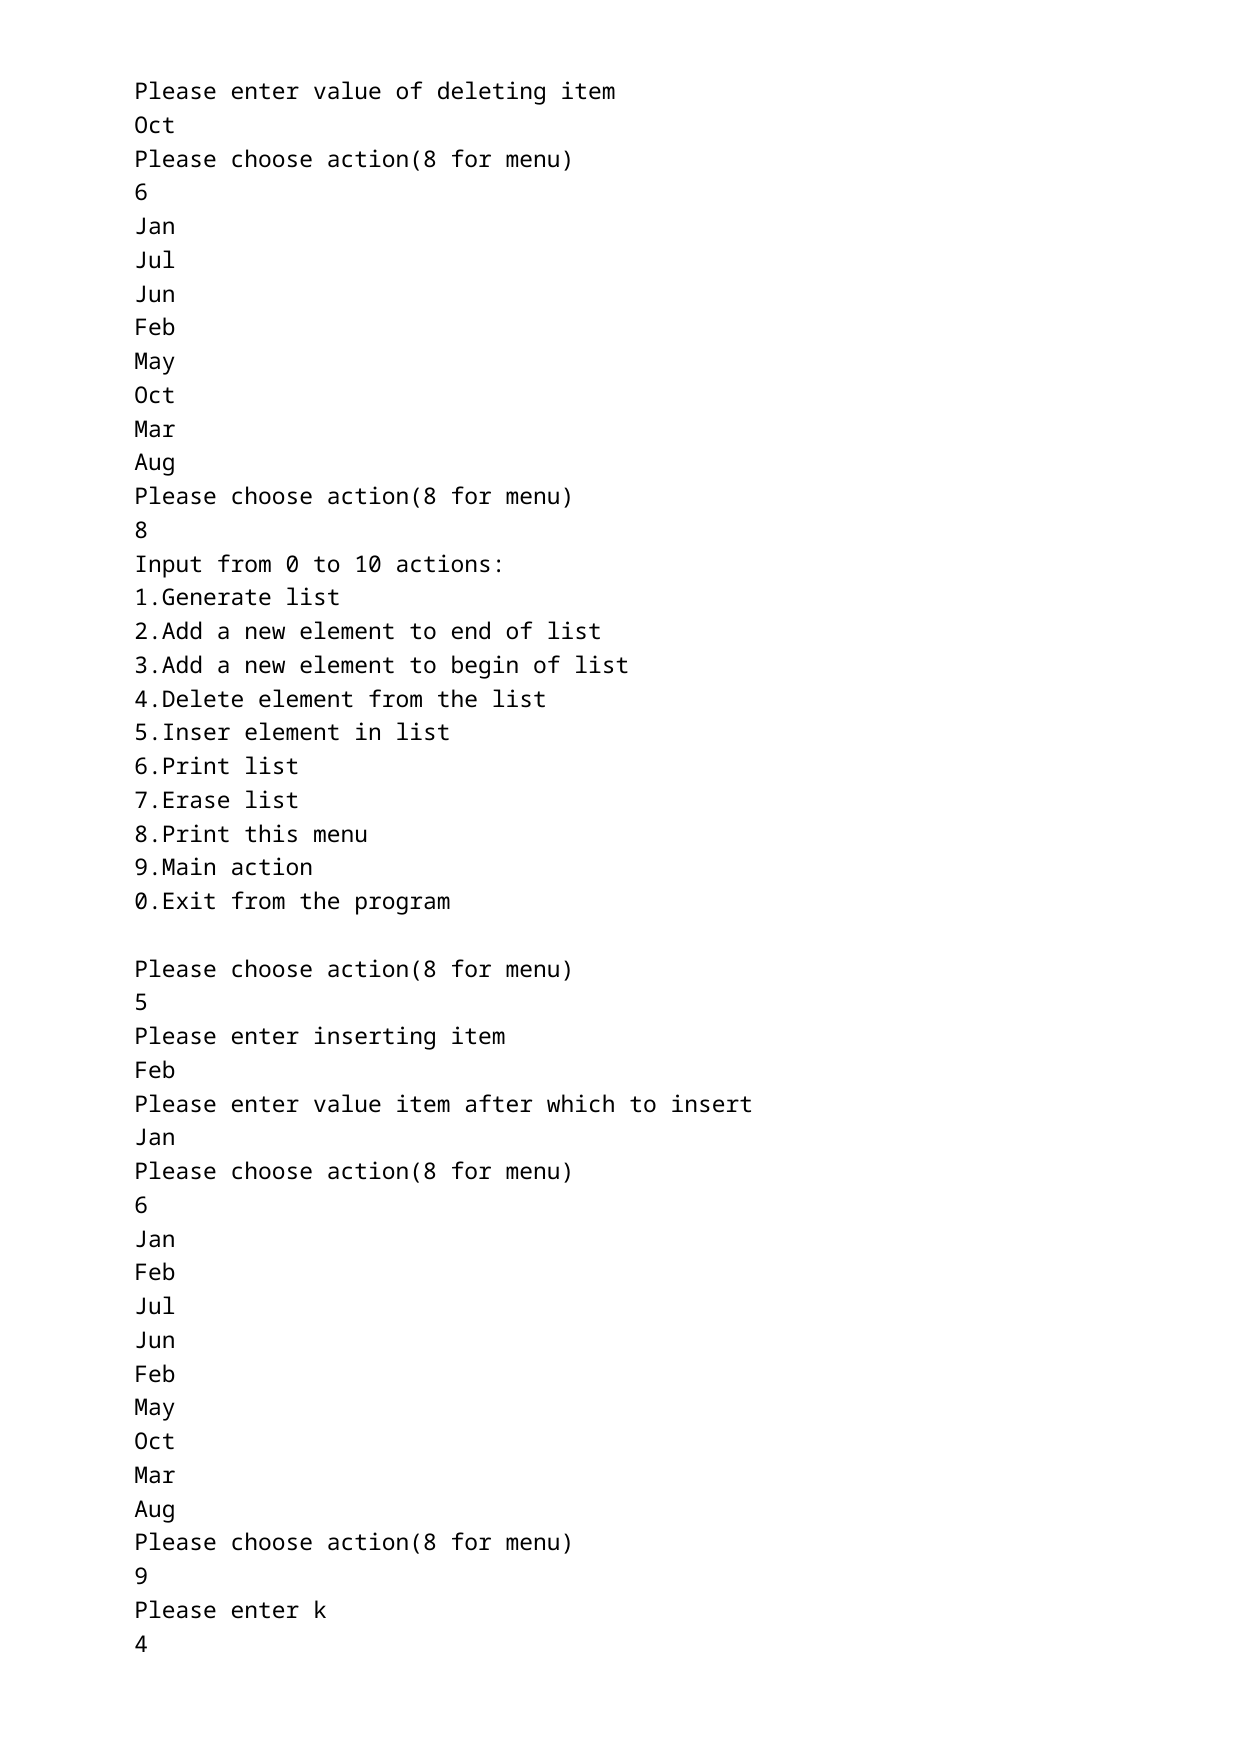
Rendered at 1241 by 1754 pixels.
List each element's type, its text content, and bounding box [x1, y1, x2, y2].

list Please choose action(8 for menu) [134, 952, 1145, 984]
list Aug [134, 1492, 1145, 1524]
list 6 [134, 176, 1145, 207]
list 7.Erase list [134, 784, 1145, 815]
list Input from 0 to 10 actions: [134, 547, 1145, 579]
list Mar [134, 1459, 1145, 1490]
list 1.Generate list [134, 581, 1145, 612]
list 9 [134, 1560, 1145, 1591]
list 6.Print list [134, 750, 1145, 781]
list 9.Main action [134, 851, 1145, 882]
list Jul [134, 244, 1145, 275]
list Jun [134, 277, 1145, 309]
list Please enter inserting item [134, 1020, 1145, 1051]
list Jan [134, 1121, 1145, 1152]
list Please choose action(8 for menu) [134, 1155, 1145, 1186]
list Please choose action(8 for menu) [134, 1526, 1145, 1557]
list Please enter value of deleting item [134, 75, 1145, 106]
list 5.Inser element in list [134, 716, 1145, 747]
list 4.Delete element from the list [134, 682, 1145, 714]
list Feb [134, 1256, 1145, 1287]
list Please choose action(8 for menu) [134, 480, 1145, 511]
list Jan [134, 1222, 1145, 1254]
list May [134, 1391, 1145, 1422]
list 3.Add a new element to begin of list [134, 649, 1145, 680]
list 5 [134, 986, 1145, 1017]
list Oct [134, 109, 1145, 140]
list Jan [134, 210, 1145, 241]
list Feb [134, 1357, 1145, 1389]
list Jun [134, 1324, 1145, 1355]
list Feb [134, 1054, 1145, 1085]
list Oct [134, 379, 1145, 410]
list Oct [134, 1425, 1145, 1456]
list Please enter k [134, 1594, 1145, 1625]
list Jul [134, 1290, 1145, 1321]
list Please enter value item after which to insert [134, 1087, 1145, 1119]
list Aug [134, 446, 1145, 477]
list 8.Print this menu [134, 817, 1145, 849]
list 8 [134, 514, 1145, 545]
list Feb [134, 311, 1145, 342]
list 4 [134, 1627, 1145, 1659]
list May [134, 345, 1145, 376]
list Mar [134, 412, 1145, 444]
list 2.Add a new element to end of list [134, 615, 1145, 646]
list 0.Exit from the program [134, 885, 1145, 916]
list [134, 142, 1145, 174]
list 6 [134, 1189, 1145, 1220]
